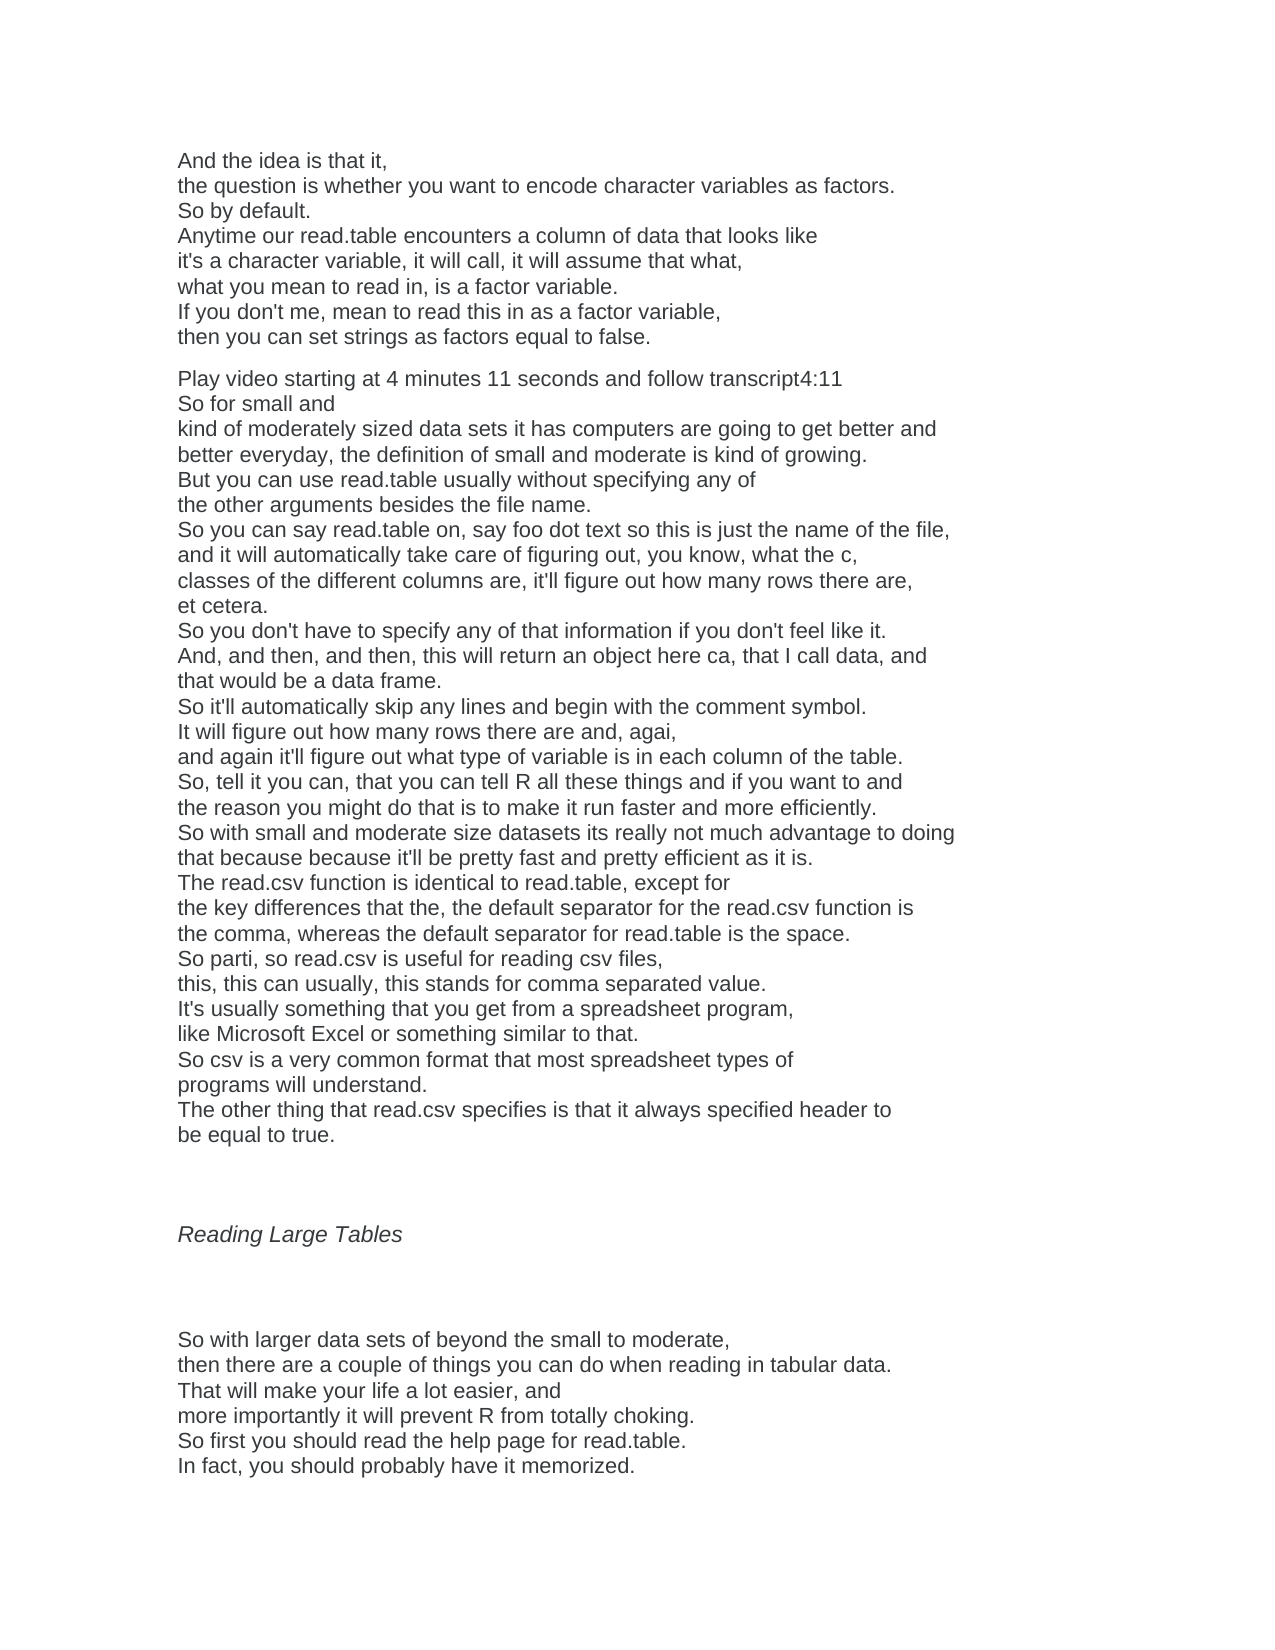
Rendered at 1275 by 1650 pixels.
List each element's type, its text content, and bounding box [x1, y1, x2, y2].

text et cetera. [177, 593, 1098, 618]
text kind of moderately sized data sets it has computers are going to get better and [177, 416, 1098, 442]
text the other arguments besides the file name. [177, 492, 1098, 517]
text then you can set strings as factors equal to false. [177, 324, 1098, 349]
text the question is whether you want to encode character variables as factors. [177, 173, 1098, 198]
text The read.csv function is identical to read.table, except for [177, 870, 1098, 895]
text If you don't me, mean to read this in as a factor variable, [177, 299, 1098, 324]
text that because because it'll be pretty fast and pretty efficient as it is. [177, 845, 1098, 870]
text So, tell it you can, that you can tell R all these things and if you want to and [177, 769, 1098, 794]
text Anytime our read.table encounters a column of data that looks like [177, 223, 1098, 248]
text better everyday, the definition of small and moderate is kind of growing. [177, 442, 1098, 467]
text So with small and moderate size datasets its really not much advantage to doing [177, 820, 1098, 845]
text the key differences that the, the default separator for the read.csv function is [177, 895, 1098, 921]
text So by default. [177, 198, 1098, 223]
text So you don't have to specify any of that information if you don't feel like it. [177, 618, 1098, 643]
text the reason you might do that is to make it run faster and more efficiently. [177, 794, 1098, 820]
text And, and then, and then, this will return an object here ca, that I call data, and [177, 643, 1098, 668]
text But you can use read.table usually without specifying any of [177, 467, 1098, 492]
text It will figure out how many rows there are and, agai, [177, 719, 1098, 744]
text this, this can usually, this stands for comma separated value. [177, 971, 1098, 996]
text And the idea is that it, [177, 148, 1098, 173]
text So you can say read.table on, say foo dot text so this is just the name of the file, [177, 517, 1098, 542]
text programs will understand. [177, 1072, 1098, 1097]
text So it'll automatically skip any lines and begin with the comment symbol. [177, 694, 1098, 719]
text So parti, so read.csv is useful for reading csv files, [177, 946, 1098, 971]
subtitle Reading Large Tables [177, 1221, 1098, 1247]
text like Microsoft Excel or something similar to that. [177, 1021, 1098, 1047]
text be equal to true. [177, 1122, 1098, 1147]
text So with larger data sets of beyond the small to moderate, [177, 1327, 1098, 1352]
text what you mean to read in, is a factor variable. [177, 274, 1098, 299]
text It's usually something that you get from a spreadsheet program, [177, 996, 1098, 1021]
text In fact, you should probably have it memorized. [177, 1453, 1098, 1478]
text and it will automatically take care of figuring out, you know, what the c, [177, 542, 1098, 568]
text Play video starting at 4 minutes 11 seconds and follow transcript4:11 [177, 366, 1098, 391]
text it's a character variable, it will call, it will assume that what, [177, 248, 1098, 274]
text that would be a data frame. [177, 668, 1098, 694]
text So first you should read the help page for read.table. [177, 1428, 1098, 1453]
text and again it'll figure out what type of variable is in each column of the table. [177, 744, 1098, 769]
text then there are a couple of things you can do when reading in tabular data. [177, 1352, 1098, 1377]
text So csv is a very common format that most spreadsheet types of [177, 1047, 1098, 1072]
text more importantly it will prevent R from totally choking. [177, 1403, 1098, 1428]
text That will make your life a lot easier, and [177, 1377, 1098, 1403]
text the comma, whereas the default separator for read.table is the space. [177, 921, 1098, 946]
text The other thing that read.csv specifies is that it always specified header to [177, 1097, 1098, 1122]
text So for small and [177, 391, 1098, 416]
text classes of the different columns are, it'll figure out how many rows there are, [177, 568, 1098, 593]
